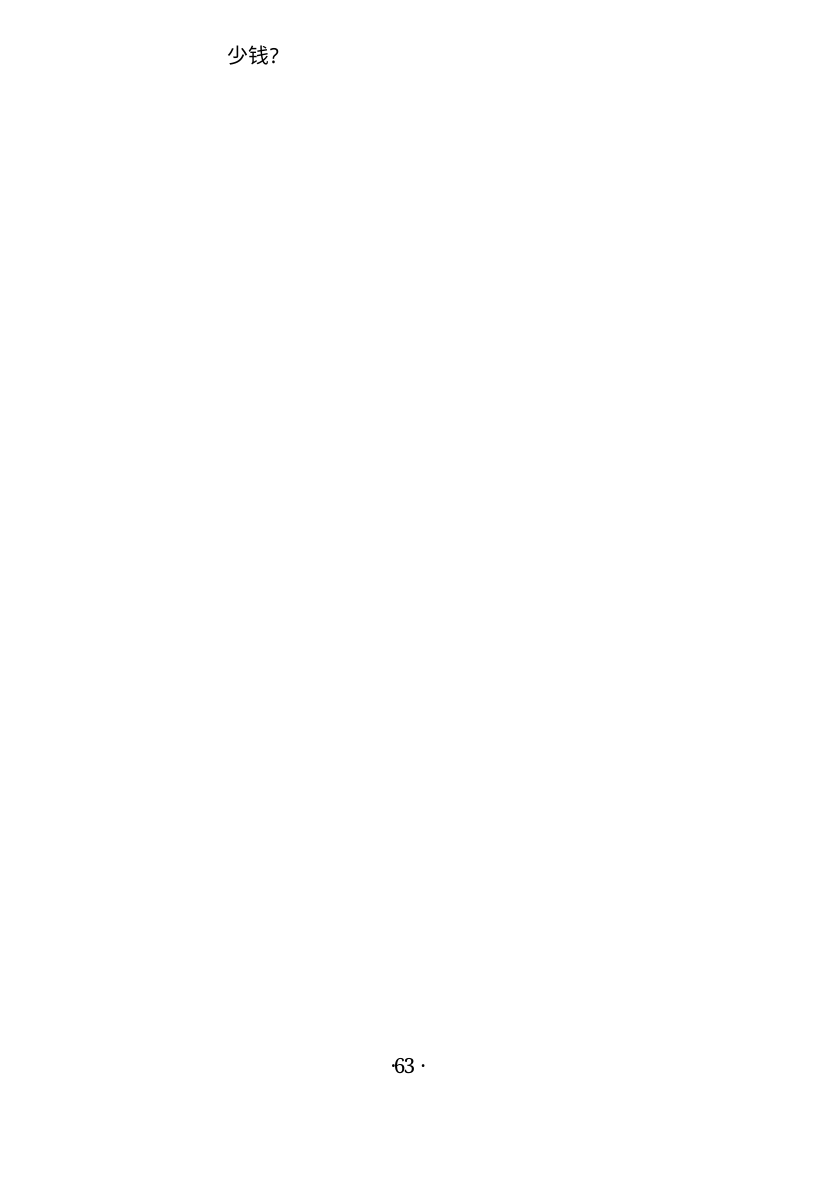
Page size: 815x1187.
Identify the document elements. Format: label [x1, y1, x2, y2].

text [142, 42, 719, 70]
